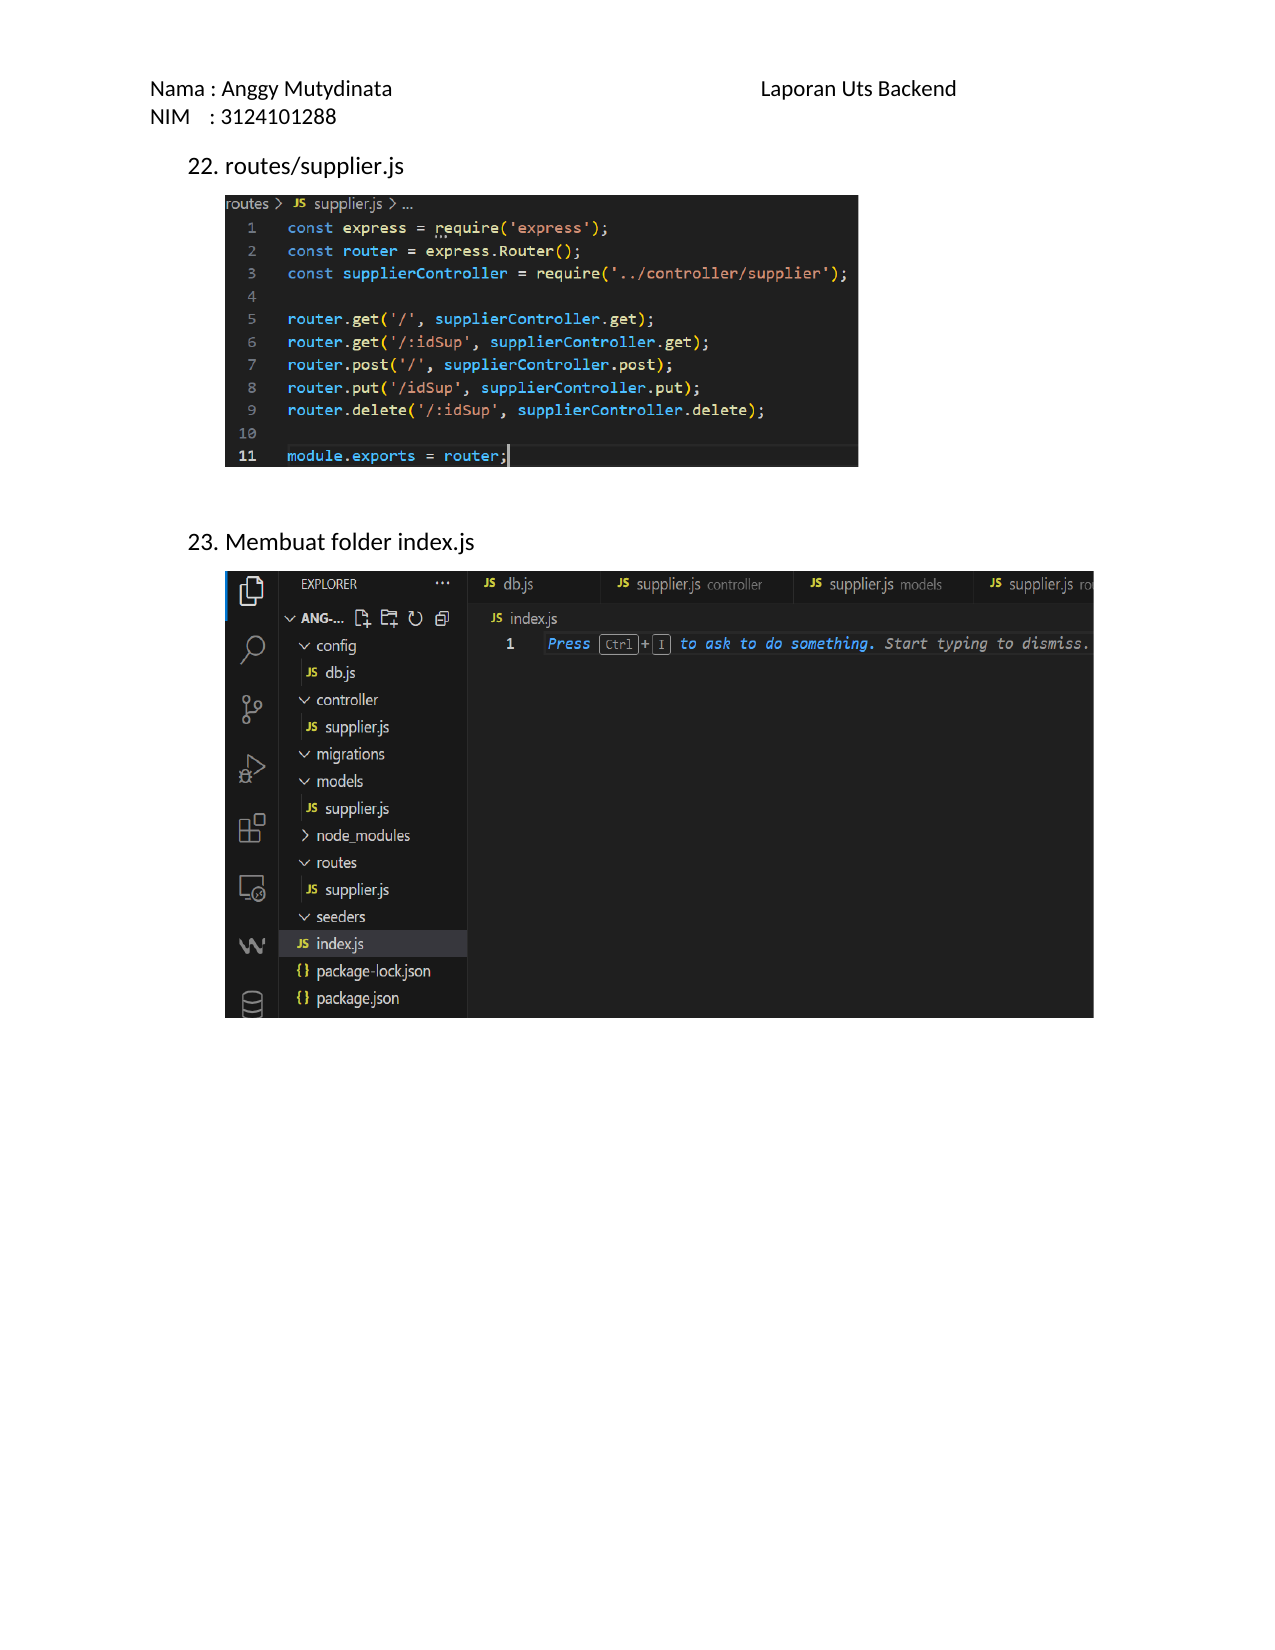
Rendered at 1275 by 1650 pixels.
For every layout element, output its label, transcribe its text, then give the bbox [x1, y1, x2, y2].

picture [225, 195, 859, 467]
list Membuat folder index.js [187, 526, 1125, 556]
picture [225, 571, 1094, 1018]
list routes/supplier.js [187, 150, 1125, 181]
